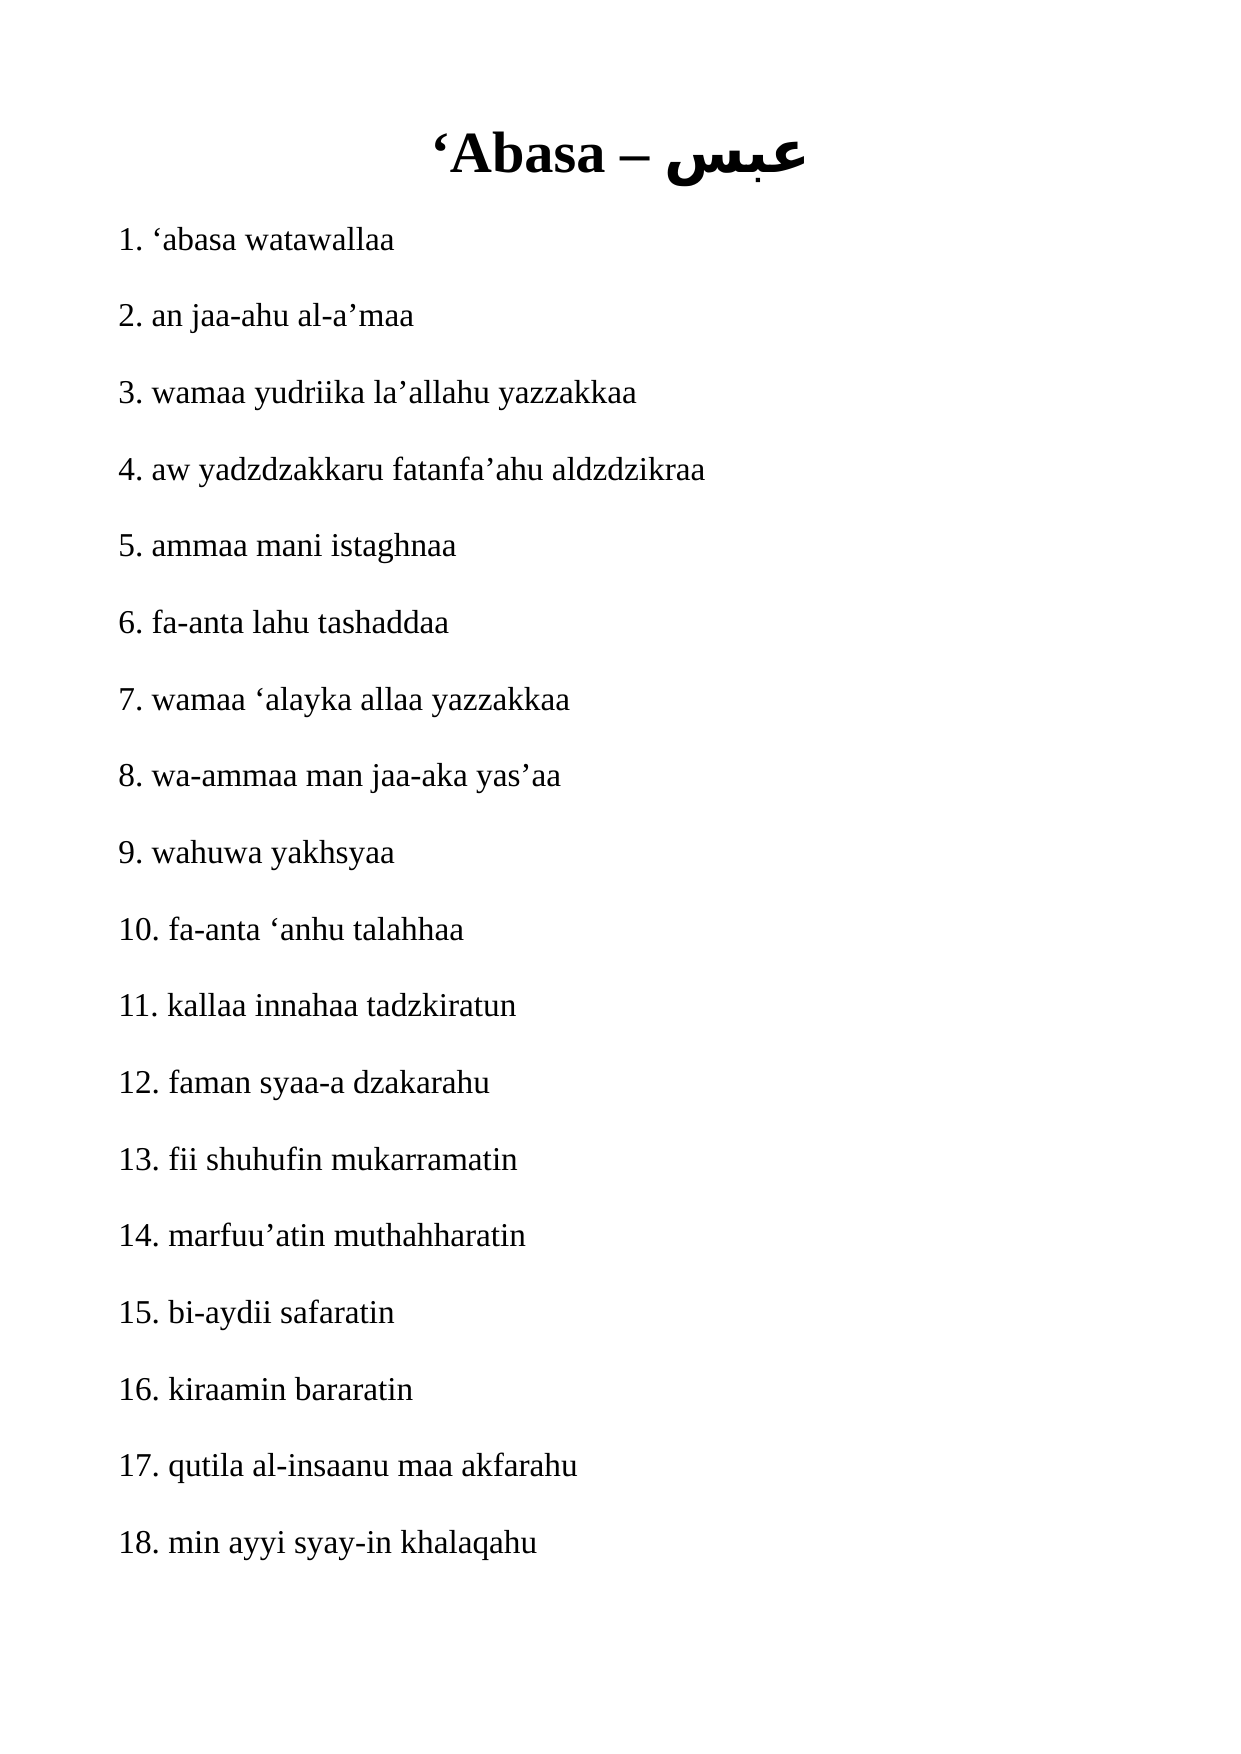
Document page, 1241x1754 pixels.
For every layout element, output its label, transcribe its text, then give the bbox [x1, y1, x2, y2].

text 14. marfuu’atin muthahharatin [118, 1215, 1122, 1254]
text 8. wa-ammaa man jaa-aka yas’aa [118, 755, 1122, 794]
text 15. bi-aydii safaratin [118, 1292, 1122, 1330]
text ‘Abasa – عبس [118, 118, 1122, 185]
text 2. an jaa-ahu al-a’maa [118, 295, 1122, 334]
text 10. fa-anta ‘anhu talahhaa [118, 909, 1122, 947]
text 11. kallaa innahaa tadzkiratun [118, 985, 1122, 1024]
text 3. wamaa yudriika la’allahu yazzakkaa [118, 372, 1122, 410]
text 16. kiraamin bararatin [118, 1369, 1122, 1407]
text 5. ammaa mani istaghnaa [118, 525, 1122, 564]
text 17. qutila al-insaanu maa akfarahu [118, 1445, 1122, 1484]
text 1. ‘abasa watawallaa [118, 219, 1122, 257]
text 12. faman syaa-a dzakarahu [118, 1062, 1122, 1100]
text 4. aw yadzdzakkaru fatanfa’ahu aldzdzikraa [118, 449, 1122, 487]
text 13. fii shuhufin mukarramatin [118, 1139, 1122, 1177]
text 7. wamaa ‘alayka allaa yazzakkaa [118, 679, 1122, 717]
text 18. min ayyi syay-in khalaqahu [118, 1522, 1122, 1560]
text 6. fa-anta lahu tashaddaa [118, 602, 1122, 640]
text 9. wahuwa yakhsyaa [118, 832, 1122, 870]
